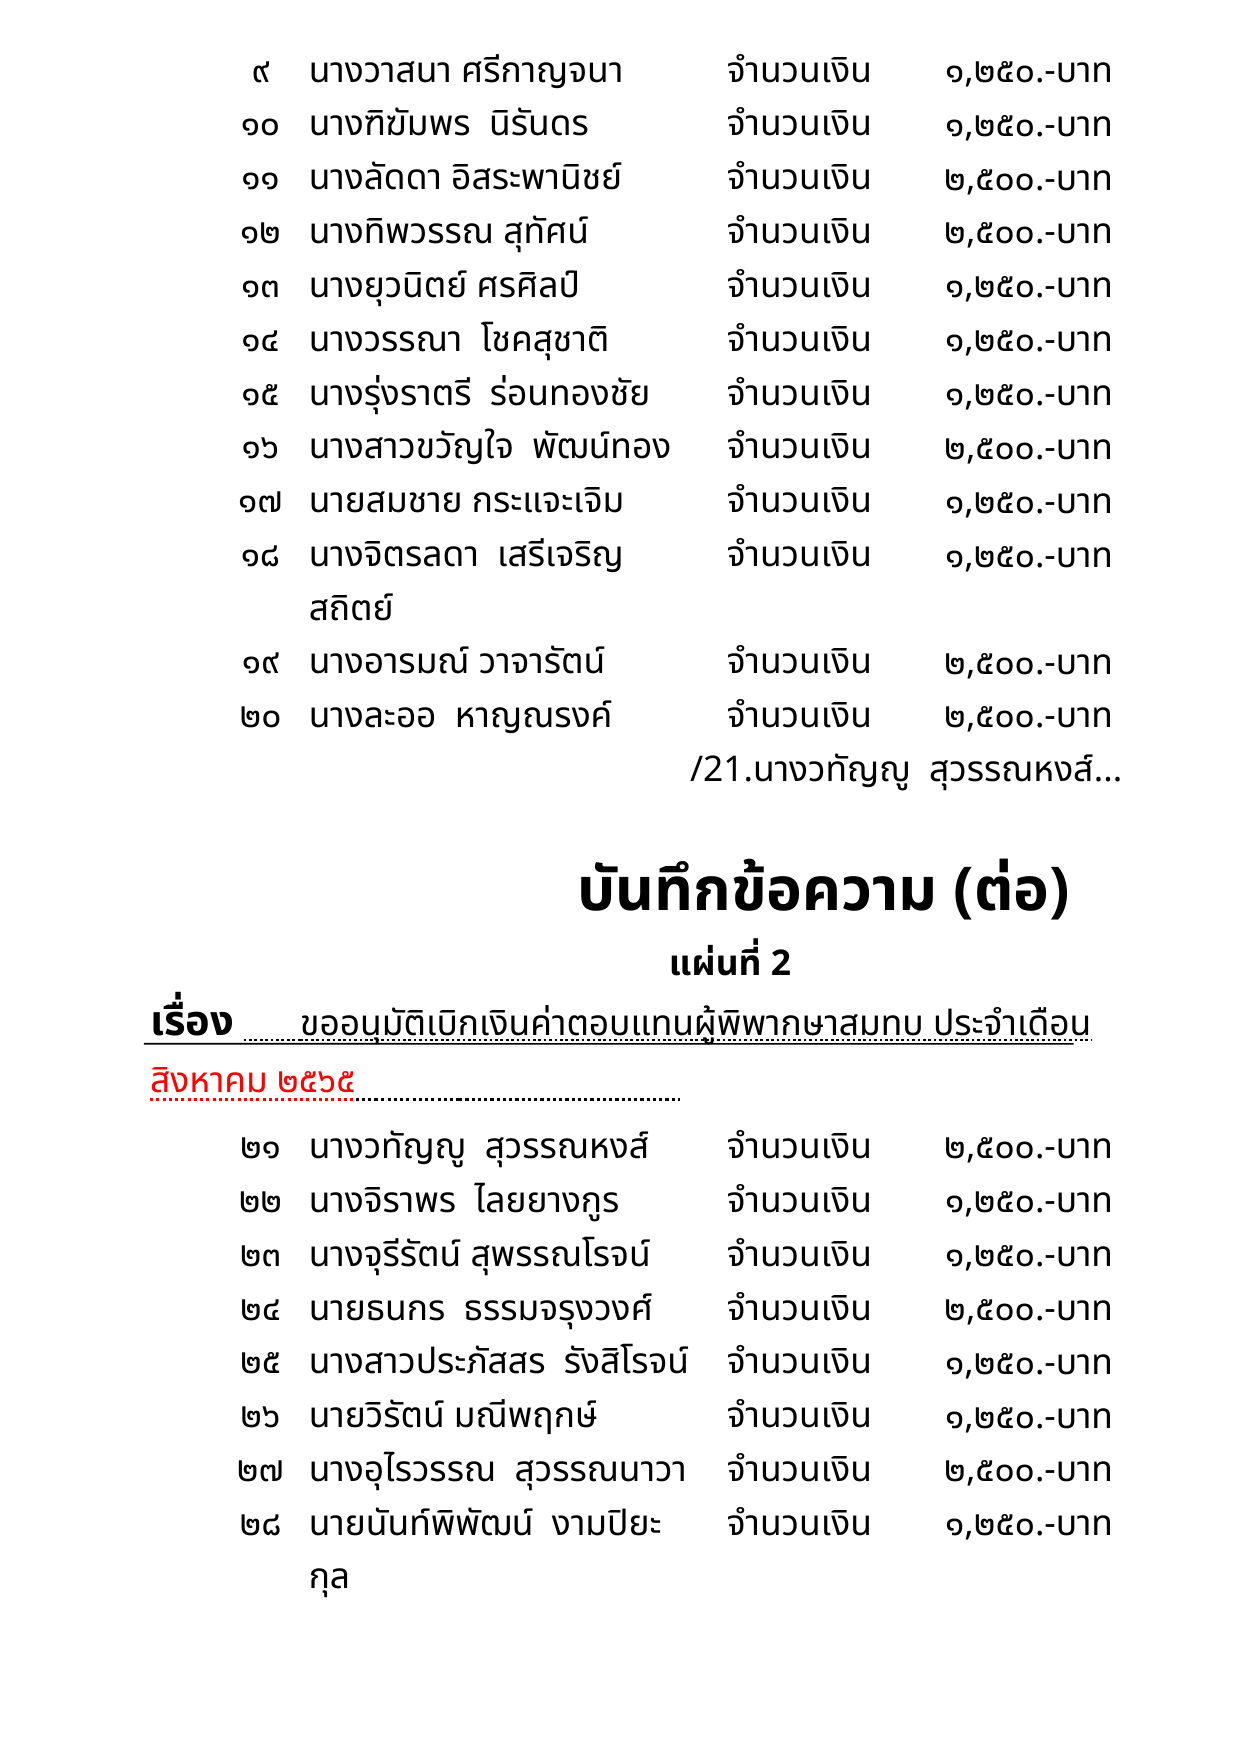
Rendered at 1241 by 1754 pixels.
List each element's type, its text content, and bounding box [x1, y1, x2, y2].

table_cell ๒,๕๐๐.-บาท [888, 1444, 1124, 1498]
table_cell นางจิราพร ไลยยางกูร [297, 1175, 711, 1228]
table_cell จำนวนเงิน [711, 1390, 888, 1444]
table_cell ๑๖ [223, 421, 297, 475]
table_cell ๑,๒๕๐.-บาท [888, 1390, 1124, 1444]
text บันทึกข้อความ (ต่อ) แผ่นที่ 2 [300, 846, 1122, 992]
table_cell ๑,๒๕๐.-บาท [888, 1175, 1124, 1228]
table_cell ๑๙ [223, 636, 297, 690]
table_cell ๑๗ [223, 475, 297, 529]
table_cell นางรุ่งราตรี ร่อนทองชัย [297, 368, 711, 421]
table_cell ๑,๒๕๐.-บาท [888, 1336, 1124, 1390]
table_cell ๒,๕๐๐.-บาท [888, 690, 1124, 744]
table_cell จำนวนเงิน [711, 44, 888, 98]
table_cell ๑๔ [223, 314, 297, 367]
table_cell ๑๕ [223, 368, 297, 421]
table_header ๒๑ [223, 1121, 297, 1175]
table_cell จำนวนเงิน [711, 690, 888, 744]
table_cell จำนวนเงิน [711, 1336, 888, 1390]
table_cell จำนวนเงิน [711, 260, 888, 314]
table_cell ๑๘ [223, 529, 297, 636]
table_cell นางฑิฆัมพร นิรันดร [297, 98, 711, 152]
table_cell จำนวนเงิน [711, 1283, 888, 1336]
table_cell ๒๘ [223, 1498, 297, 1605]
table_cell ๑,๒๕๐.-บาท [888, 314, 1124, 367]
table_cell จำนวนเงิน [711, 368, 888, 421]
table_cell ๒๗ [223, 1444, 297, 1498]
table_cell ๑,๒๕๐.-บาท [888, 1229, 1124, 1282]
table_cell นางวาสนา ศรีกาญจนา [297, 44, 711, 98]
table_cell จำนวนเงิน [711, 636, 888, 690]
table_cell ๒,๕๐๐.-บาท [888, 636, 1124, 690]
table_cell ๒,๕๐๐.-บาท [888, 421, 1124, 475]
table_header นางวทัญญู สุวรรณหงส์ [297, 1121, 711, 1175]
table_cell นางสาวขวัญใจ พัฒน์ทอง [297, 421, 711, 475]
table_cell ๑,๒๕๐.-บาท [888, 529, 1124, 636]
table_cell นางละออ หาญณรงค์ [297, 690, 711, 744]
table_cell ๑๓ [223, 260, 297, 314]
table_cell ๑,๒๕๐.-บาท [888, 368, 1124, 421]
table_cell นางอารมณ์ วาจารัตน์ [297, 636, 711, 690]
table_cell จำนวนเงิน [711, 421, 888, 475]
table_cell นางจิตรลดา เสรีเจริญสถิตย์ [297, 529, 711, 636]
table_cell ๒๕ [223, 1336, 297, 1390]
table_header จำนวนเงิน [711, 1121, 888, 1175]
table_cell นางลัดดา อิสระพานิชย์ [297, 152, 711, 206]
table_cell นายธนกร ธรรมจรุงวงศ์ [297, 1283, 711, 1336]
table_cell ๑,๒๕๐.-บาท [888, 98, 1124, 152]
table_cell ๑,๒๕๐.-บาท [888, 44, 1124, 98]
table_header ๒,๕๐๐.-บาท [888, 1121, 1124, 1175]
table_cell นายสมชาย กระแจะเจิม [297, 475, 711, 529]
table_cell นางจุรีรัตน์ สุพรรณโรจน์ [297, 1229, 711, 1282]
table_cell จำนวนเงิน [711, 206, 888, 260]
table_cell ๑๑ [223, 152, 297, 206]
text /21.นางวทัญญู สุวรรณหงส์... [300, 744, 1122, 798]
table_cell นางทิพวรรณ สุทัศน์ [297, 206, 711, 260]
table_cell นายวิรัตน์ มณีพฤกษ์ [297, 1390, 711, 1444]
table_cell จำนวนเงิน [711, 529, 888, 636]
table_cell ๒๖ [223, 1390, 297, 1444]
table_cell จำนวนเงิน [711, 98, 888, 152]
table_cell นายนันท์พิพัฒน์ งามปิยะกุล [297, 1498, 711, 1605]
table_cell ๙ [223, 44, 297, 98]
table_cell ๒,๕๐๐.-บาท [888, 206, 1124, 260]
table_cell จำนวนเงิน [711, 314, 888, 367]
table_cell ๑,๒๕๐.-บาท [888, 1498, 1124, 1605]
table_cell ๑๒ [223, 206, 297, 260]
table_cell นางสาวประภัสสร รังสิโรจน์ [297, 1336, 711, 1390]
table_cell จำนวนเงิน [711, 1498, 888, 1605]
table_cell ๑,๒๕๐.-บาท [888, 475, 1124, 529]
text เรื่อง ขออนุมัติเบิกเงินค่าตอบแทนผู้พิพากษาสมทบ ประจำเดือนสิงหาคม ๒๕๖๕ [150, 992, 1122, 1108]
table_cell จำนวนเงิน [711, 1229, 888, 1282]
table_cell จำนวนเงิน [711, 475, 888, 529]
table_cell ๒๐ [223, 690, 297, 744]
table_cell ๒๒ [223, 1175, 297, 1228]
table_cell ๒,๕๐๐.-บาท [888, 152, 1124, 206]
table_cell จำนวนเงิน [711, 1175, 888, 1228]
table_cell ๒๓ [223, 1229, 297, 1282]
table_cell ๒๔ [223, 1283, 297, 1336]
table_cell ๑,๒๕๐.-บาท [888, 260, 1124, 314]
table_cell จำนวนเงิน [711, 1444, 888, 1498]
table_cell นางวรรณา โชคสุชาติ [297, 314, 711, 367]
table_cell นางอุไรวรรณ สุวรรณนาวา [297, 1444, 711, 1498]
table_cell จำนวนเงิน [711, 152, 888, 206]
table_cell นางยุวนิตย์ ศรศิลป์ [297, 260, 711, 314]
table_cell ๑๐ [223, 98, 297, 152]
table_cell ๒,๕๐๐.-บาท [888, 1283, 1124, 1336]
